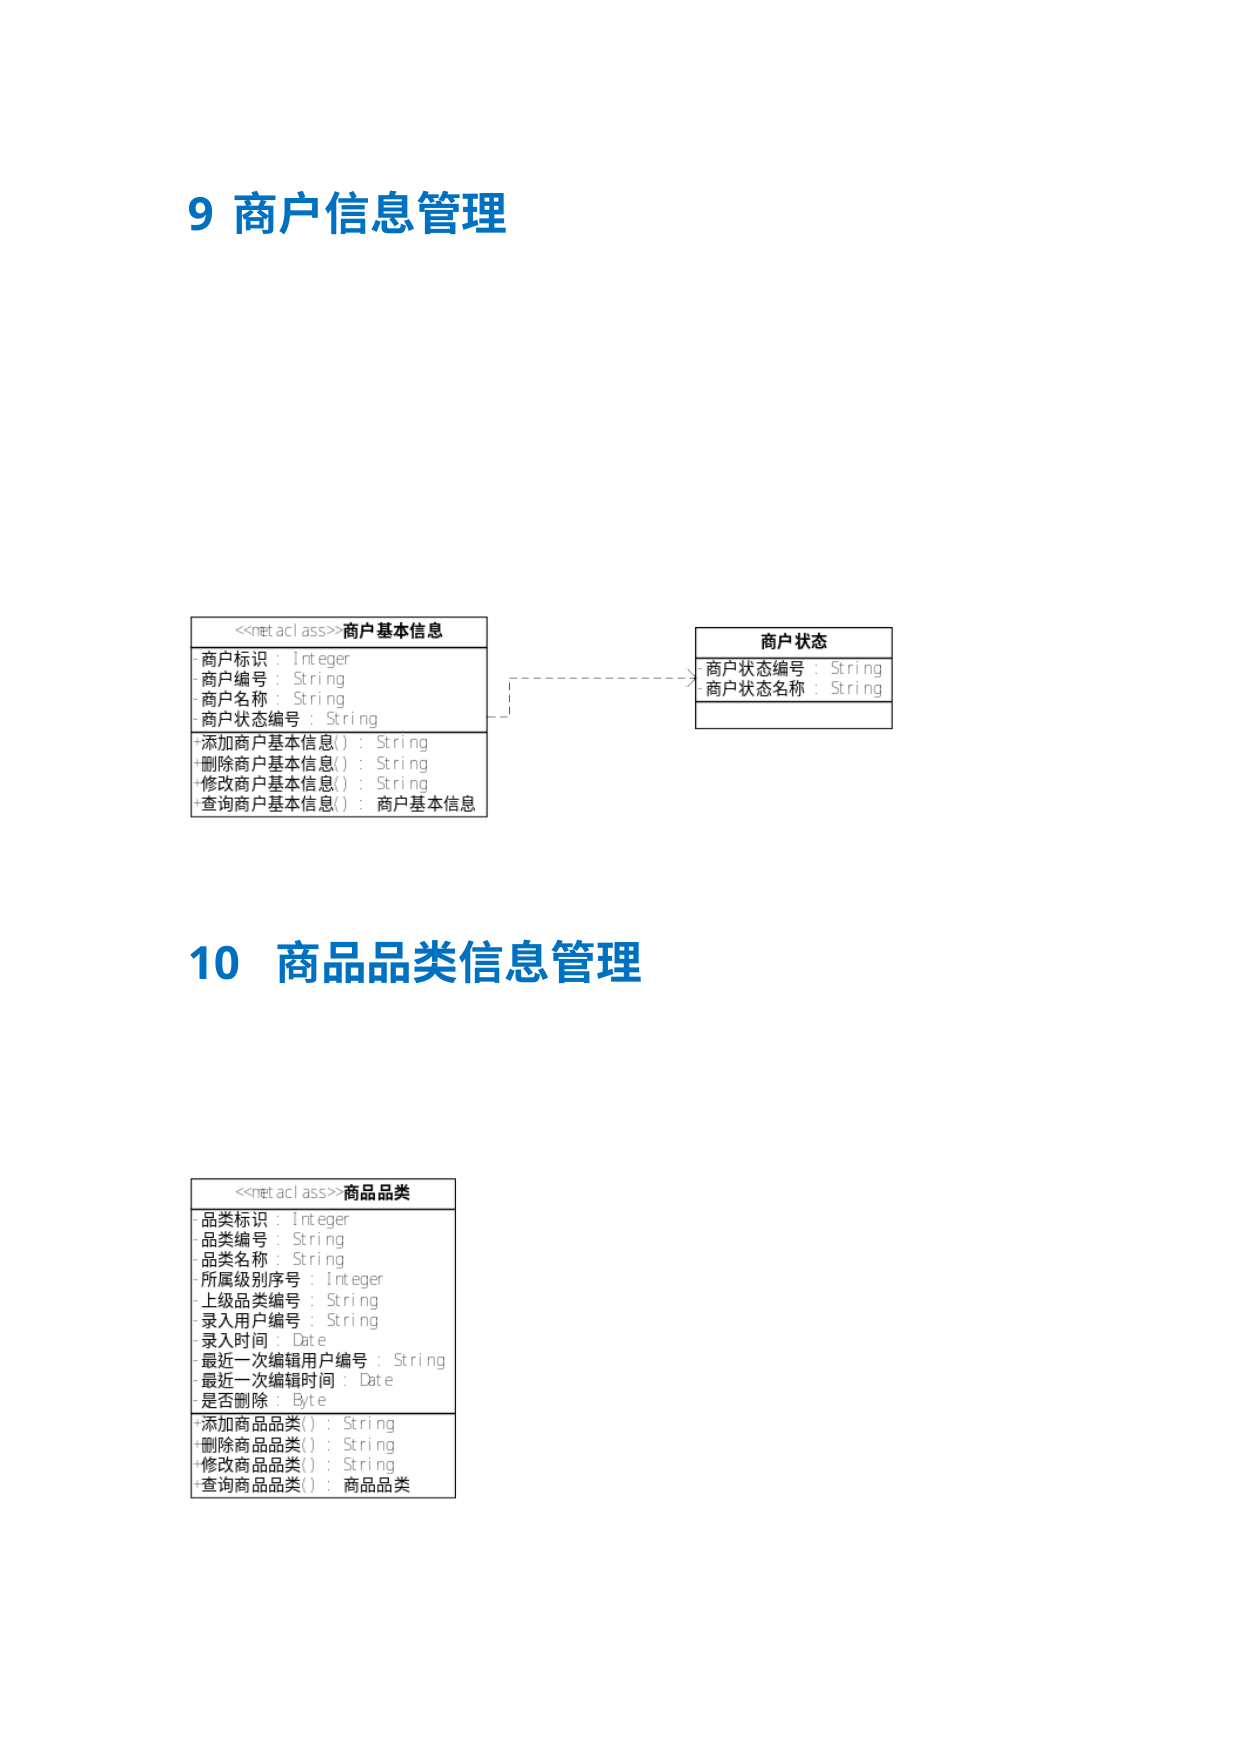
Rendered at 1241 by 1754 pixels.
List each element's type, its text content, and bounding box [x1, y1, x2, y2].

subtitle 商户信息管理 [187, 162, 1053, 259]
subtitle 商品品类信息管理 [187, 911, 1053, 1008]
